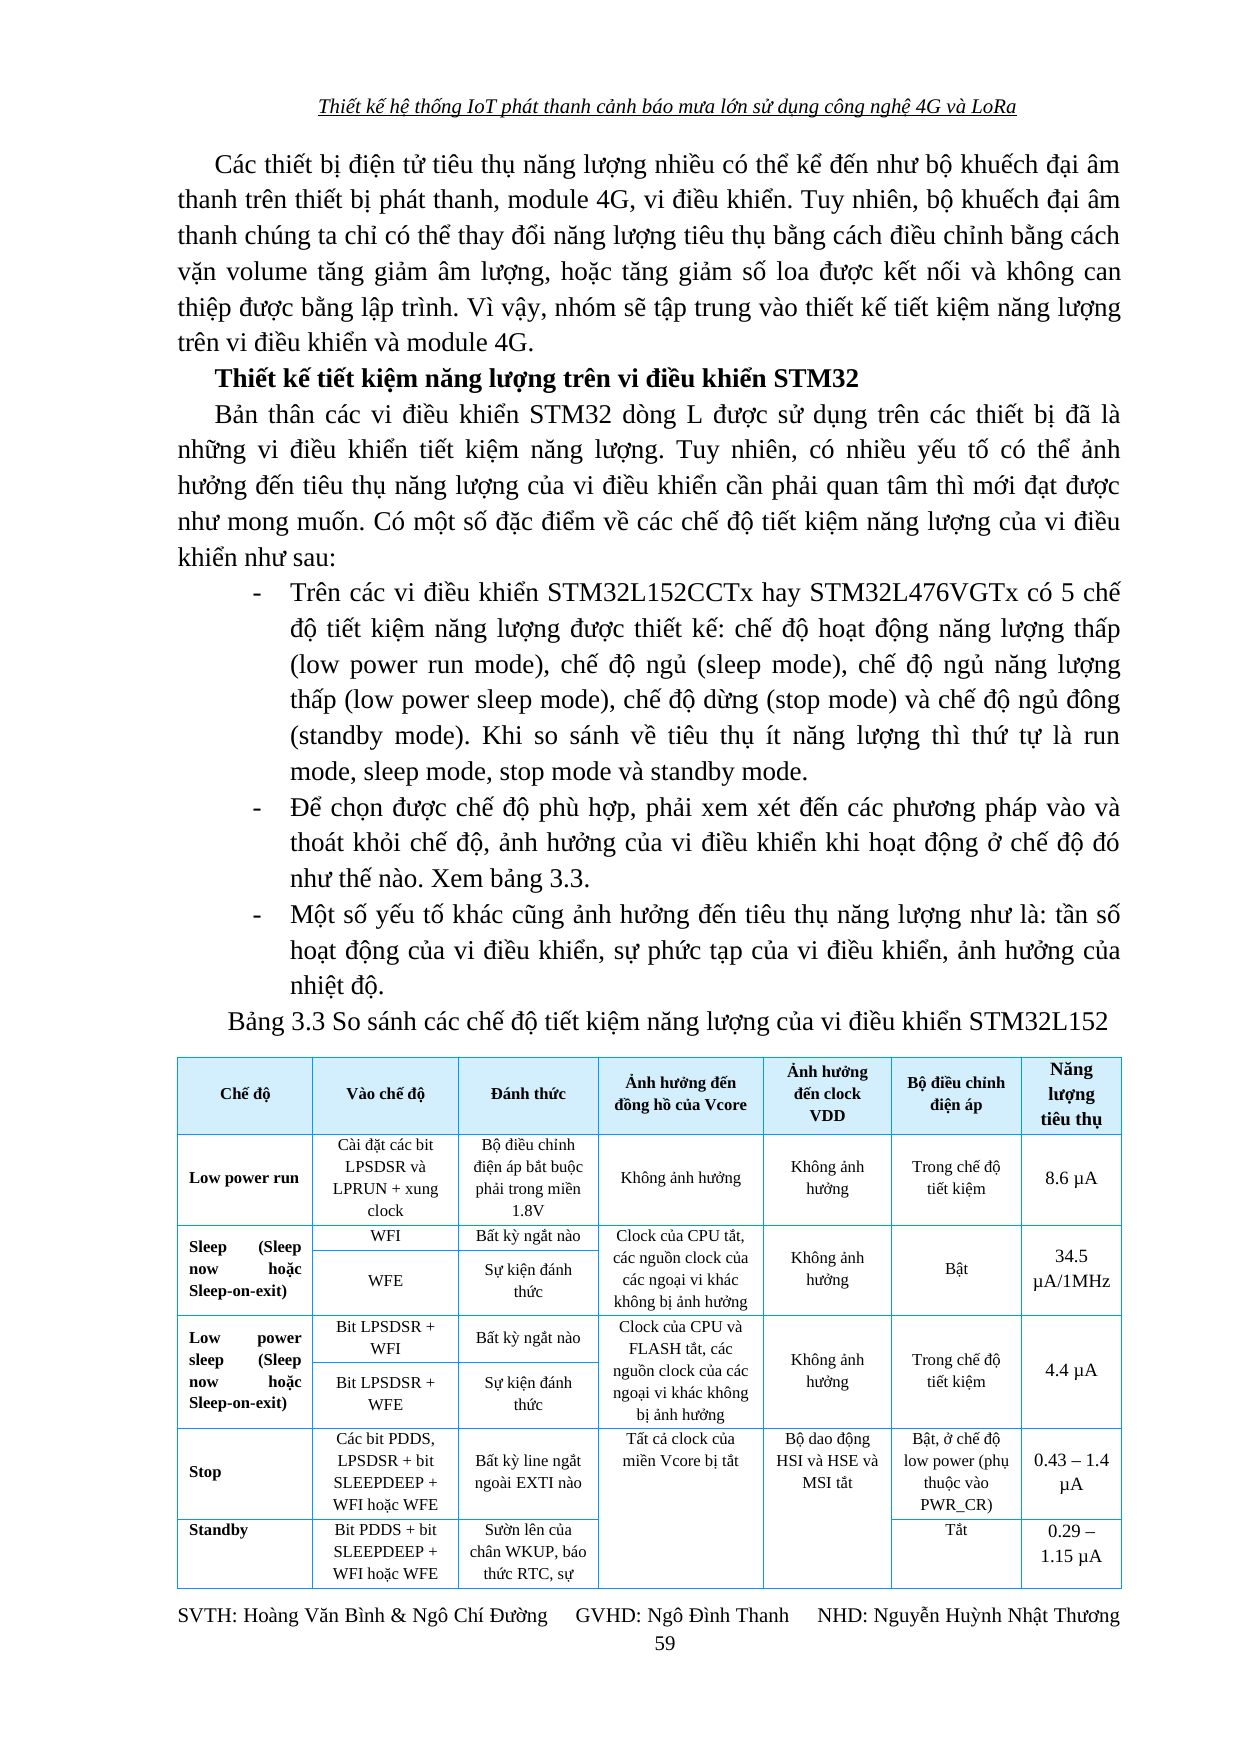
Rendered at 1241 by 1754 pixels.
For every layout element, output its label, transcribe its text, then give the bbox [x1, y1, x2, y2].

table_cell Sleep (Sleep now hoặc Sleep-on-exit) [178, 1226, 312, 1315]
table_cell 0.43 – 1.4 µA [1022, 1429, 1121, 1519]
table_cell WFE [313, 1251, 458, 1315]
table_cell Sự kiện đánh thức [459, 1251, 598, 1315]
table_cell Không ảnh hưởng [764, 1316, 891, 1428]
text Bản thân các vi điều khiển STM32 dòng L được sử dụng trên các thiết bị đã là những vi điều khiển tiết kiệm năng lượng. Tuy nhiên, có nhiều yếu tố có thể ảnh hưởng đến tiêu thụ năng lượng của vi điều khiển cần phải quan tâm thì mới đạt được như mong muốn. Có một số đặc điểm về các chế độ tiết kiệm năng lượng của vi điều khiển như sau: [177, 398, 1122, 572]
table_cell Bật, ở chế độ low power (phụ thuộc vào PWR_CR) [892, 1429, 1021, 1519]
table_header Chế độ [178, 1058, 312, 1134]
table_header Vào chế độ [313, 1058, 458, 1134]
table_header Ảnh hưởng đến clock VDD [764, 1058, 891, 1134]
table_cell Các bit PDDS, LPSDSR + bit SLEEPDEEP + WFI hoặc WFE [313, 1429, 458, 1519]
table_cell Bật [892, 1226, 1021, 1315]
table_cell Trong chế độ tiết kiệm [892, 1135, 1021, 1225]
text Các thiết bị điện tử tiêu thụ năng lượng nhiều có thể kể đến như bộ khuếch đại âm thanh trên thiết bị phát thanh, module 4G, vi điều khiển. Tuy nhiên, bộ khuếch đại âm thanh chúng ta chỉ có thể thay đổi năng lượng tiêu thụ bằng cách điều chỉnh bằng cách vặn volume tăng giảm âm lượng, hoặc tăng giảm số loa được kết nối và không can thiệp được bằng lập trình. Vì vậy, nhóm sẽ tập trung vào thiết kế tiết kiệm năng lượng trên vi điều khiển và module 4G. [177, 148, 1122, 357]
table_cell 8.6 µA [1022, 1135, 1121, 1225]
table_cell Trong chế độ tiết kiệm [892, 1316, 1021, 1428]
table_cell Low power sleep (Sleep now hoặc Sleep-on-exit) [178, 1316, 312, 1428]
table_cell Cài đặt các bit LPSDSR và LPRUN + xung clock [313, 1135, 458, 1225]
table_header Đánh thức [459, 1058, 598, 1134]
list Để chọn được chế độ phù hợp, phải xem xét đến các phương pháp vào và thoát khỏi chế độ, ảnh hưởng của vi điều khiển khi hoạt động ở chế độ đó như thế nào. Xem bảng 3.3. [252, 791, 1122, 893]
table_cell Clock của CPU và FLASH tắt, các nguồn clock của các ngoại vi khác không bị ảnh hưởng [599, 1316, 763, 1428]
table_cell Standby [178, 1520, 312, 1588]
table_cell Không ảnh hưởng [764, 1135, 891, 1225]
table_cell Không ảnh hưởng [764, 1226, 891, 1315]
table_cell Bộ dao động HSI và HSE và MSI tắt [764, 1429, 891, 1588]
table_cell Bất kỳ line ngắt ngoài EXTI nào [459, 1429, 598, 1519]
table_cell 34.5 µA/1MHz [1022, 1226, 1121, 1315]
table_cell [313, 1520, 458, 1588]
table_header Ảnh hưởng đến đồng hồ của Vcore [599, 1058, 763, 1134]
list Một số yếu tố khác cũng ảnh hưởng đến tiêu thụ năng lượng như là: tần số hoạt động của vi điều khiển, sự phức tạp của vi điều khiển, ảnh hưởng của nhiệt độ. [252, 898, 1122, 1001]
table_cell Sự kiện đánh thức [459, 1363, 598, 1428]
table_cell Tất cả clock của miền Vcore bị tắt [599, 1429, 763, 1588]
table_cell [459, 1520, 598, 1588]
table_cell Clock của CPU tắt, các nguồn clock của các ngoại vi khác không bị ảnh hưởng [599, 1226, 763, 1315]
table_cell Không ảnh hưởng [599, 1135, 763, 1225]
table_cell Bit LPSDSR + WFE [313, 1363, 458, 1428]
table_header Bộ điều chỉnh điện áp [892, 1058, 1021, 1134]
text Thiết kế tiết kiệm năng lượng trên vi điều khiển STM32 [177, 362, 1122, 393]
table_cell Bộ điều chỉnh điện áp bắt buộc phải trong miền 1.8V [459, 1135, 598, 1225]
list Trên các vi điều khiển STM32L152CCTx hay STM32L476VGTx có 5 chế độ tiết kiệm năng lượng được thiết kế: chế độ hoạt động năng lượng thấp (low power run mode), chế độ ngủ (sleep mode), chế độ ngủ năng lượng thấp (low power sleep mode), chế độ dừng (stop mode) và chế độ ngủ đông (standby mode). Khi so sánh về tiêu thụ ít năng lượng thì thứ tự là run mode, sleep mode, stop mode và standby mode. [252, 576, 1122, 786]
table_cell Bất kỳ ngắt nào [459, 1316, 598, 1362]
table_cell Bất kỳ ngắt nào [459, 1226, 598, 1249]
table_cell 0.29 – 1.15 µA [1022, 1520, 1121, 1588]
table_cell Low power run [178, 1135, 312, 1225]
table_cell Bit LPSDSR + WFI [313, 1316, 458, 1362]
table_header Năng lượng tiêu thụ [1022, 1058, 1121, 1134]
table_cell Stop [178, 1429, 312, 1519]
table_cell Tắt [892, 1520, 1021, 1588]
table_cell 4.4 µA [1022, 1316, 1121, 1428]
table_cell WFI [313, 1226, 458, 1249]
